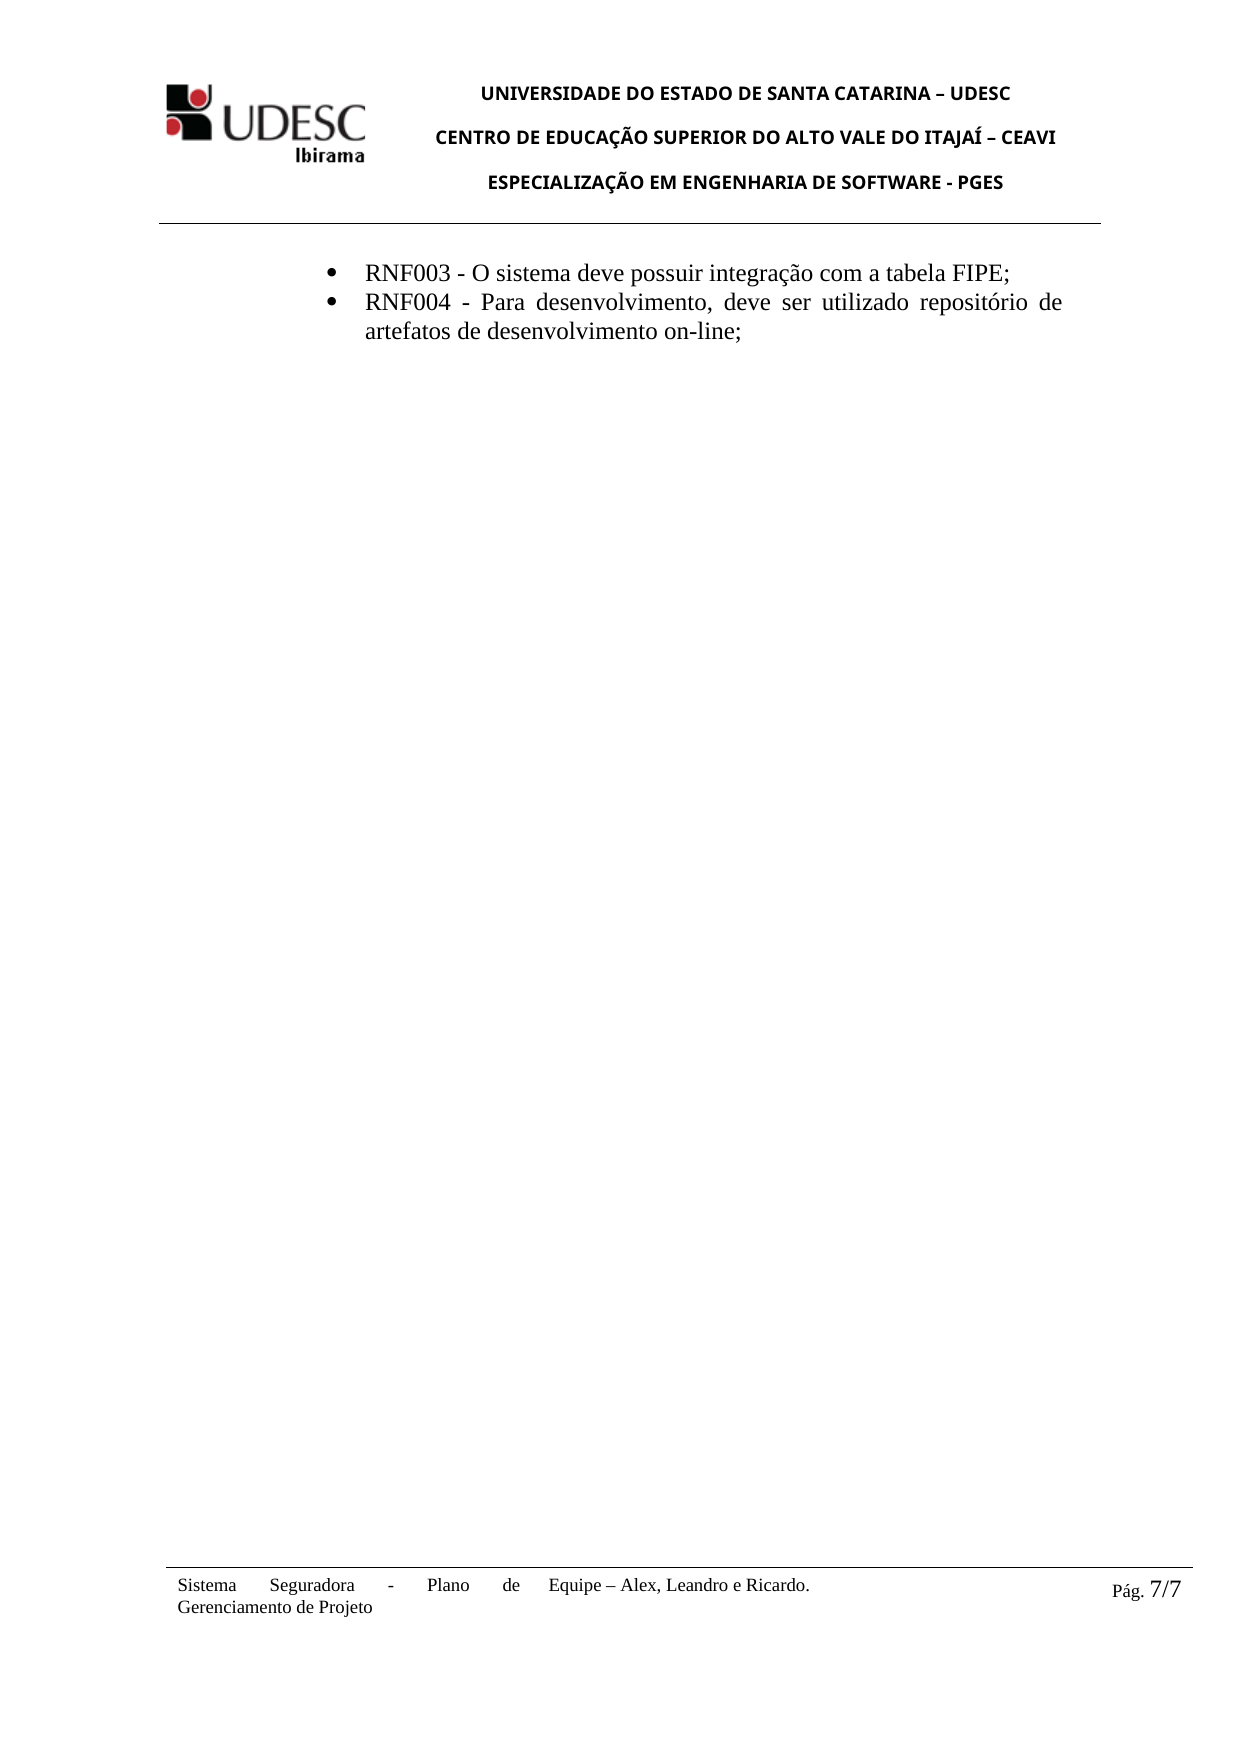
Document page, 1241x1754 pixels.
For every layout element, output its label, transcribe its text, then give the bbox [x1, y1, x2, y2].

list RNF004 - Para desenvolvimento, deve ser utilizado repositório de artefatos de desenvolvimento on-line; [327, 287, 1063, 345]
list RNF003 - O sistema deve possuir integração com a tabela FIPE; [327, 258, 1063, 287]
